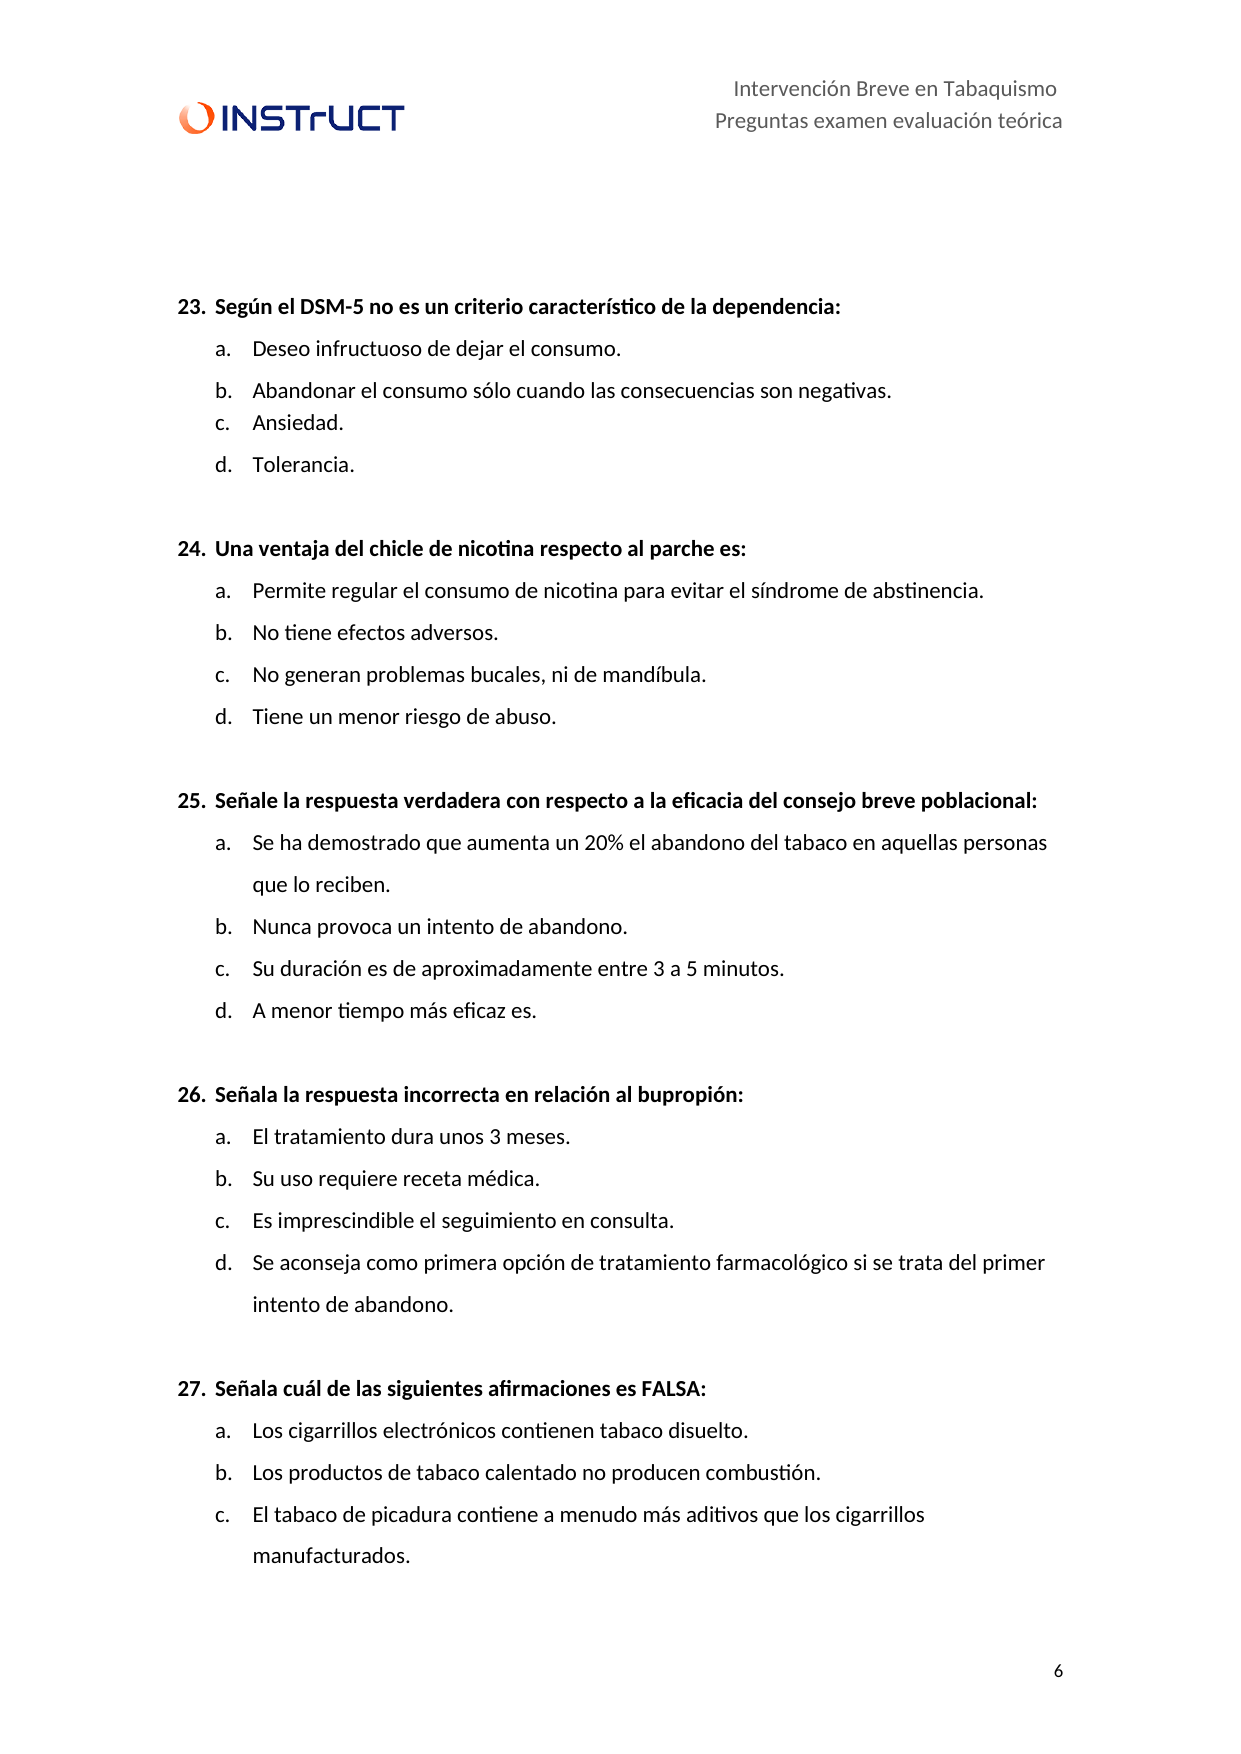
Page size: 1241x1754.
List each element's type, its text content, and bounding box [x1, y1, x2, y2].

list Señale la respuesta verdadera con respecto a la eficacia del consejo breve poblacional: [177, 786, 1063, 814]
list Se ha demostrado que aumenta un 20% el abandono del tabaco en aquellas personas que lo reciben. [215, 828, 1063, 898]
list Según el DSM-5 no es un criterio característico de la dependencia: [177, 292, 1063, 320]
list Tiene un menor riesgo de abuso. [215, 702, 1063, 730]
list Es imprescindible el seguimiento en consulta. [215, 1206, 1063, 1234]
list Una ventaja del chicle de nicotina respecto al parche es: [177, 534, 1063, 562]
list Señala la respuesta incorrecta en relación al bupropión: [177, 1080, 1063, 1108]
list Su duración es de aproximadamente entre 3 a 5 minutos. [215, 954, 1063, 982]
list Abandonar el consumo sólo cuando las consecuencias son negativas. [215, 376, 1063, 404]
picture [179, 102, 405, 134]
list A menor tiempo más eficaz es. [215, 996, 1063, 1024]
list Ansiedad. [215, 408, 1063, 436]
list Los productos de tabaco calentado no producen combustión. [215, 1458, 1063, 1486]
list Señala cuál de las siguientes afirmaciones es FALSA: [177, 1374, 1063, 1402]
list No tiene efectos adversos. [215, 618, 1063, 646]
list Su uso requiere receta médica. [215, 1164, 1063, 1192]
list Los cigarrillos electrónicos contienen tabaco disuelto. [215, 1416, 1063, 1444]
list Permite regular el consumo de nicotina para evitar el síndrome de abstinencia. [215, 576, 1063, 604]
list Se aconseja como primera opción de tratamiento farmacológico si se trata del primer intento de abandono. [215, 1248, 1063, 1318]
list Deseo infructuoso de dejar el consumo. [215, 334, 1063, 362]
list Nunca provoca un intento de abandono. [215, 912, 1063, 940]
list Tolerancia. [215, 450, 1063, 478]
list El tabaco de picadura contiene a menudo más aditivos que los cigarrillos manufacturados. [215, 1500, 1063, 1570]
list No generan problemas bucales, ni de mandíbula. [215, 660, 1063, 688]
list El tratamiento dura unos 3 meses. [215, 1122, 1063, 1150]
